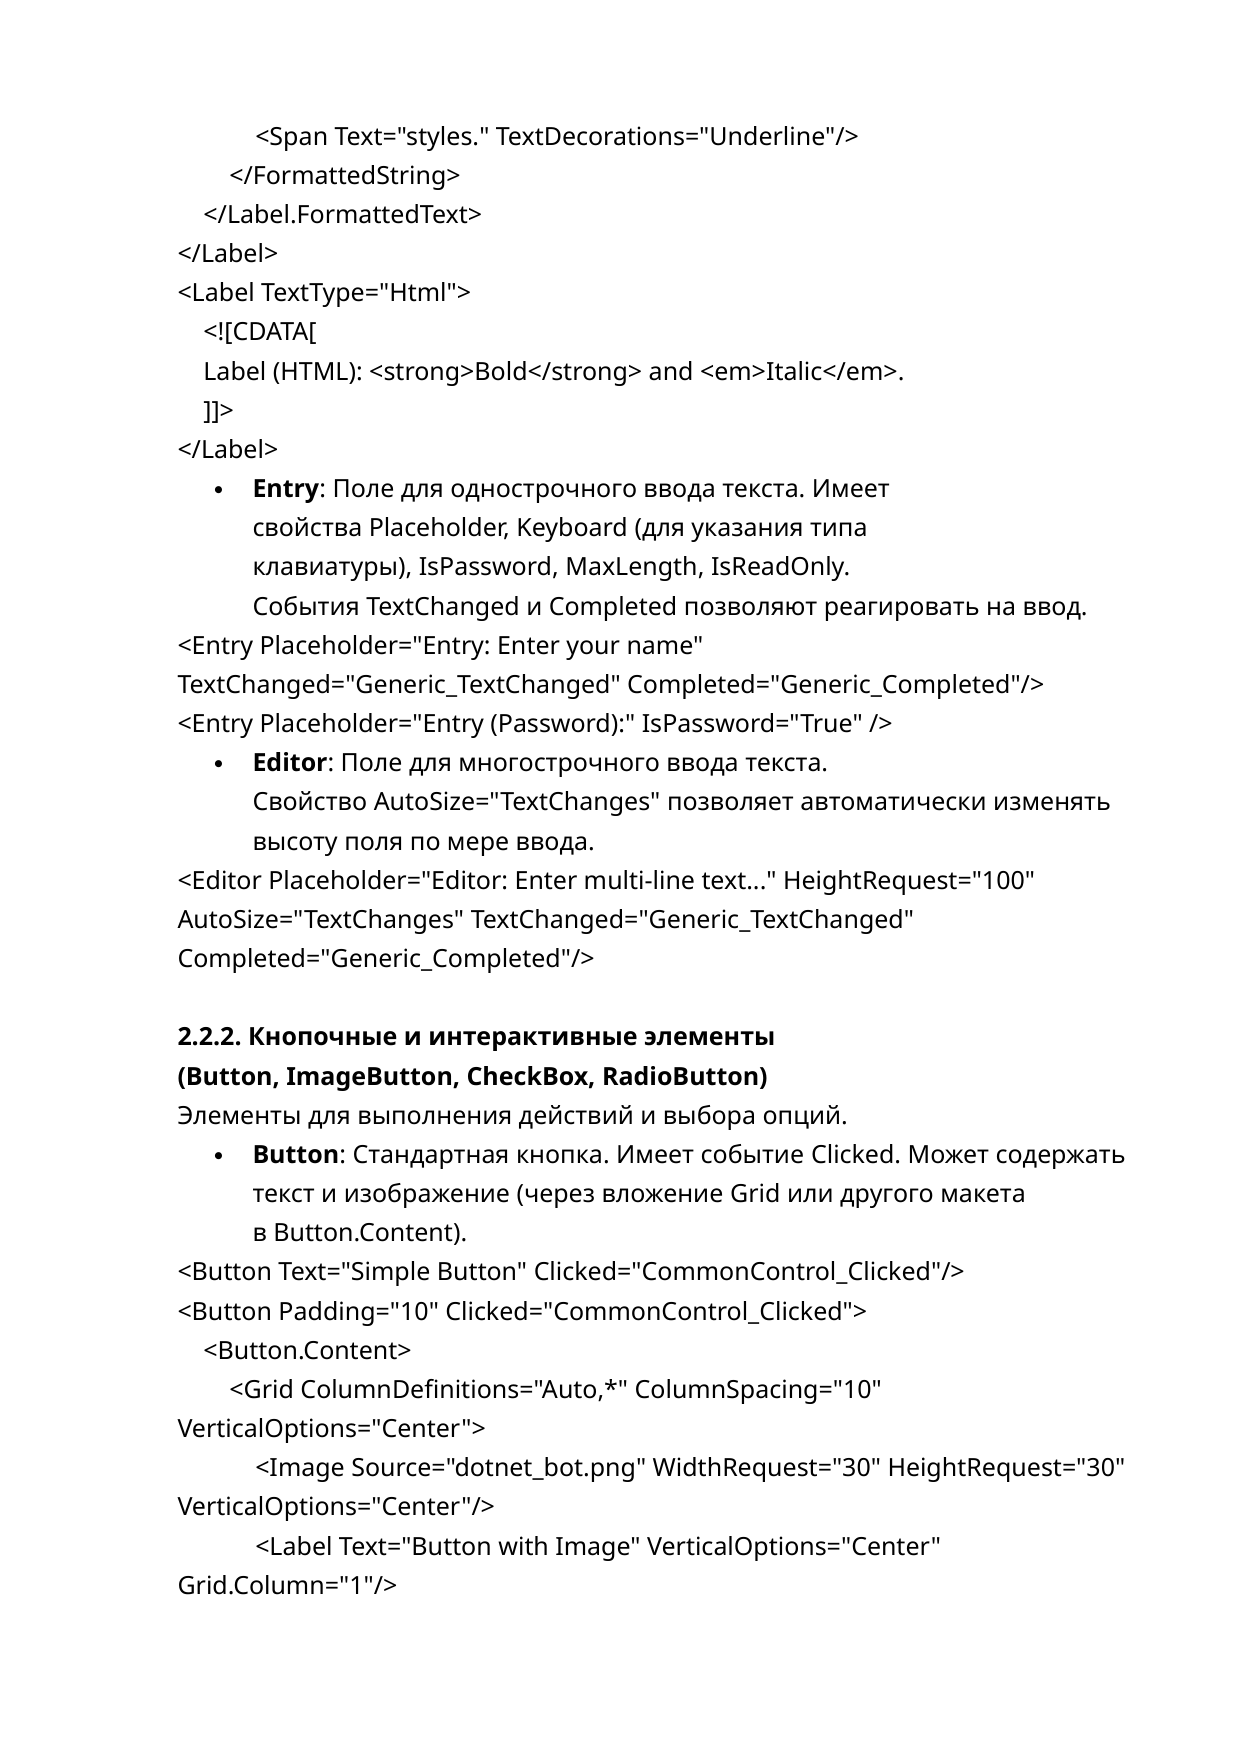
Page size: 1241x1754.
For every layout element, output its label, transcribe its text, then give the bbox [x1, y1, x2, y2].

text </Label.FormattedText> [177, 196, 1152, 231]
text <Button Padding="10" Clicked="CommonControl_Clicked"> [177, 1293, 1152, 1327]
text <![CDATA[ [177, 314, 1152, 348]
text <Grid ColumnDefinitions="Auto,*" ColumnSpacing="10" VerticalOptions="Center"> [177, 1371, 1152, 1445]
text </FormattedString> [177, 157, 1152, 191]
text </Label> [177, 431, 1152, 466]
text <Image Source="dotnet_bot.png" WidthRequest="30" HeightRequest="30" VerticalOptions="Center"/> [177, 1450, 1152, 1523]
text <Entry Placeholder="Entry (Password):" IsPassword="True" /> [177, 706, 1152, 740]
list Entry: Поле для однострочного ввода текста. Имеет свойства Placeholder, Keyboard (для указания типа клавиатуры), IsPassword, MaxLength, IsReadOnly. События TextChanged и Completed позволяют реагировать на ввод. [215, 471, 1152, 622]
list Button: Стандартная кнопка. Имеет событие Clicked. Может содержать текст и изображение (через вложение Grid или другого макета в Button.Content). [215, 1136, 1152, 1249]
text <Label Text="Button with Image" VerticalOptions="Center" Grid.Column="1"/> [177, 1528, 1152, 1601]
text Label (HTML): <strong>Bold</strong> and <em>Italic</em>. [177, 353, 1152, 387]
list Editor: Поле для многострочного ввода текста. Свойство AutoSize="TextChanges" позволяет автоматически изменять высоту поля по мере ввода. [215, 745, 1152, 857]
text <Entry Placeholder="Entry: Enter your name" TextChanged="Generic_TextChanged" Completed="Generic_Completed"/> [177, 627, 1152, 701]
text 2.2.2. Кнопочные и интерактивные элементы (Button, ImageButton, CheckBox, RadioButton) Элементы для выполнения действий и выбора опций. [177, 1019, 1152, 1131]
text <Button.Content> [177, 1332, 1152, 1366]
text <Editor Placeholder="Editor: Enter multi-line text..." HeightRequest="100" AutoSize="TextChanges" TextChanged="Generic_TextChanged" Completed="Generic_Completed"/> [177, 862, 1152, 975]
text </Label> [177, 236, 1152, 270]
text <Label TextType="Html"> [177, 275, 1152, 309]
text ]]> [177, 392, 1152, 426]
text <Button Text="Simple Button" Clicked="CommonControl_Clicked"/> [177, 1254, 1152, 1288]
text <Span Text="styles." TextDecorations="Underline"/> [177, 118, 1152, 152]
